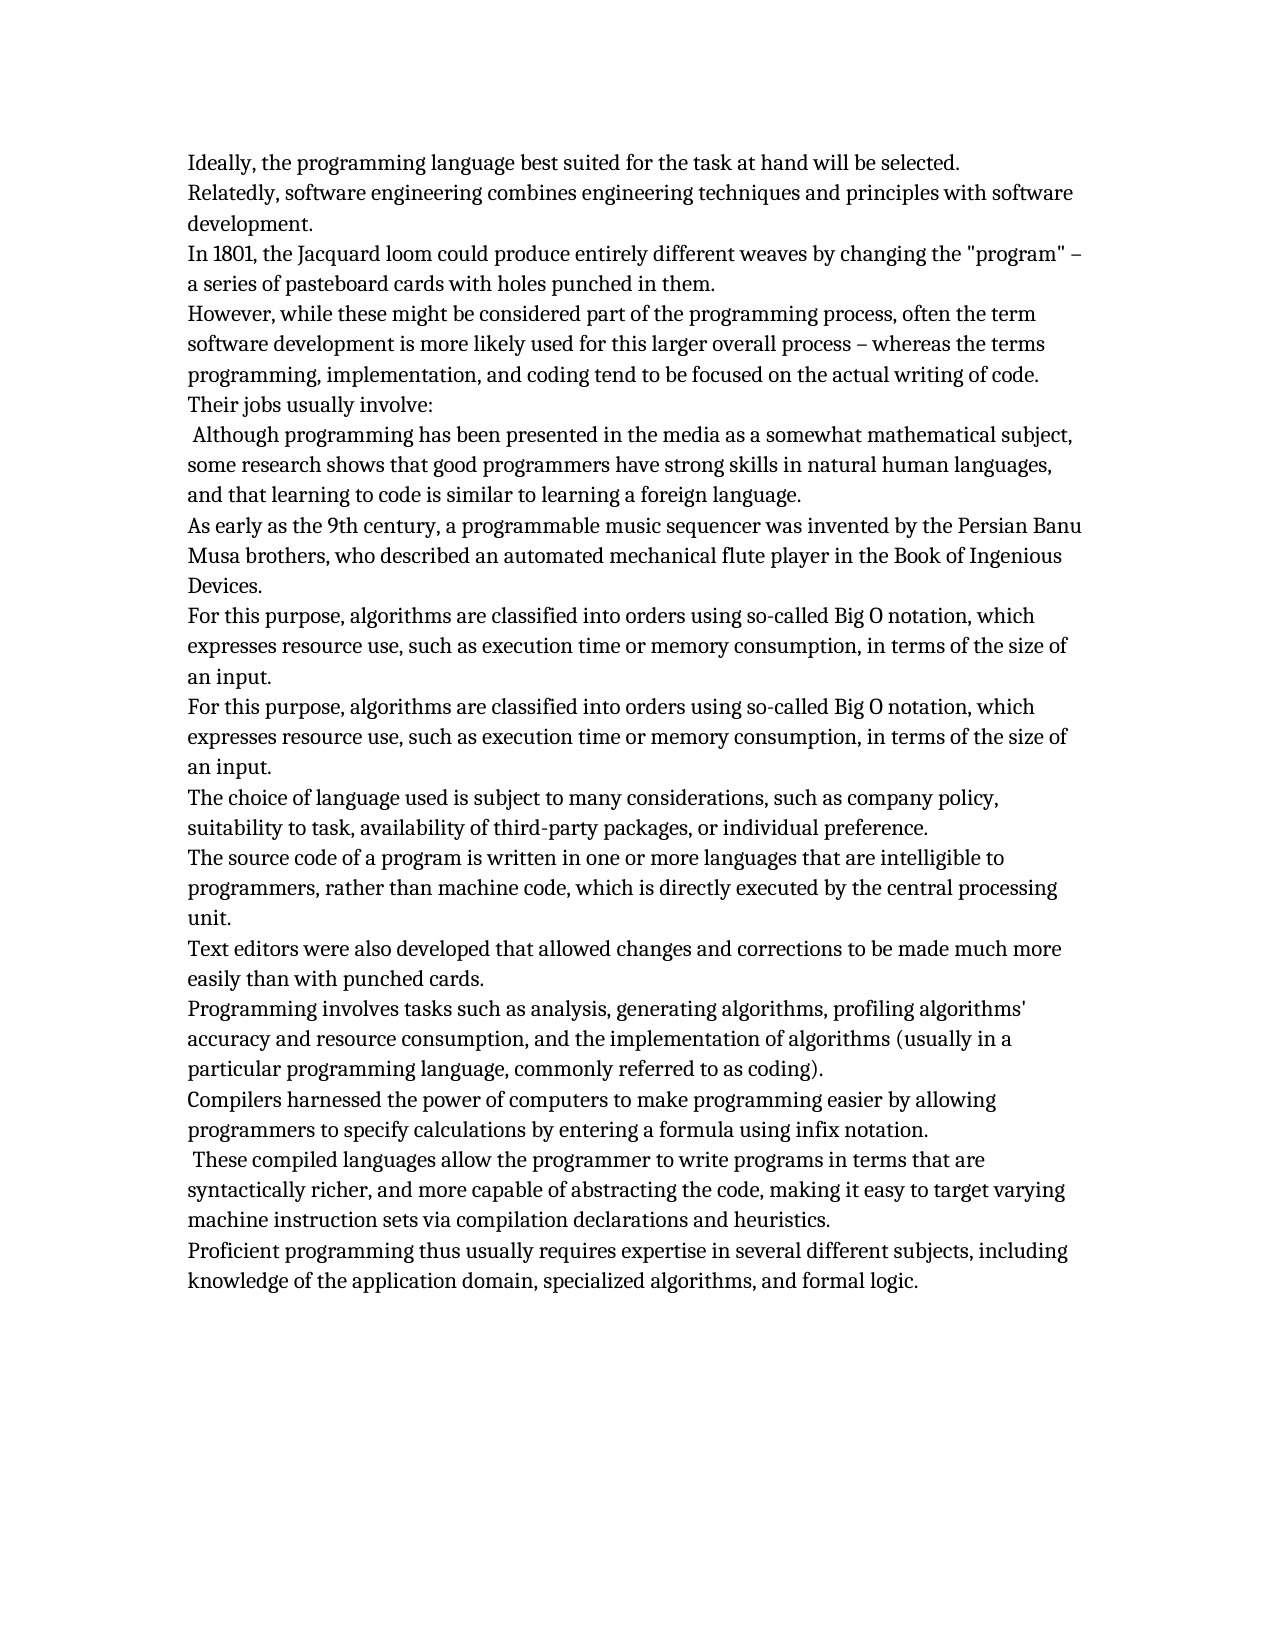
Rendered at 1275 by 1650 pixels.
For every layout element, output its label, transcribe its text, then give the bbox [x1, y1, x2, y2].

text Ideally, the programming language best suited for the task at hand will be selected. Relatedly, software engineering combines engineering techniques and principles with software development. In 1801, the Jacquard loom could produce entirely different weaves by changing the "program" – a series of pasteboard cards with holes punched in them. However, while these might be considered part of the programming process, often the term software development is more likely used for this larger overall process – whereas the terms programming, implementation, and coding tend to be focused on the actual writing of code. Their jobs usually involve: Although programming has been presented in the media as a somewhat mathematical subject, some research shows that good programmers have strong skills in natural human languages, and that learning to code is similar to learning a foreign language. As early as the 9th century, a programmable music sequencer was invented by the Persian Banu Musa brothers, who described an automated mechanical flute player in the Book of Ingenious Devices. For this purpose, algorithms are classified into orders using so-called Big O notation, which expresses resource use, such as execution time or memory consumption, in terms of the size of an input. For this purpose, algorithms are classified into orders using so-called Big O notation, which expresses resource use, such as execution time or memory consumption, in terms of the size of an input. The choice of language used is subject to many considerations, such as company policy, suitability to task, availability of third-party packages, or individual preference. The source code of a program is written in one or more languages that are intelligible to programmers, rather than machine code, which is directly executed by the central processing unit. Text editors were also developed that allowed changes and corrections to be made much more easily than with punched cards. Programming involves tasks such as analysis, generating algorithms, profiling algorithms' accuracy and resource consumption, and the implementation of algorithms (usually in a particular programming language, commonly referred to as coding). Compilers harnessed the power of computers to make programming easier by allowing programmers to specify calculations by entering a formula using infix notation. These compiled languages allow the programmer to write programs in terms that are syntactically richer, and more capable of abstracting the code, making it easy to target varying machine instruction sets via compilation declarations and heuristics. Proficient programming thus usually requires expertise in several different subjects, including knowledge of the application domain, specialized algorithms, and formal logic. [187, 150, 1087, 1294]
